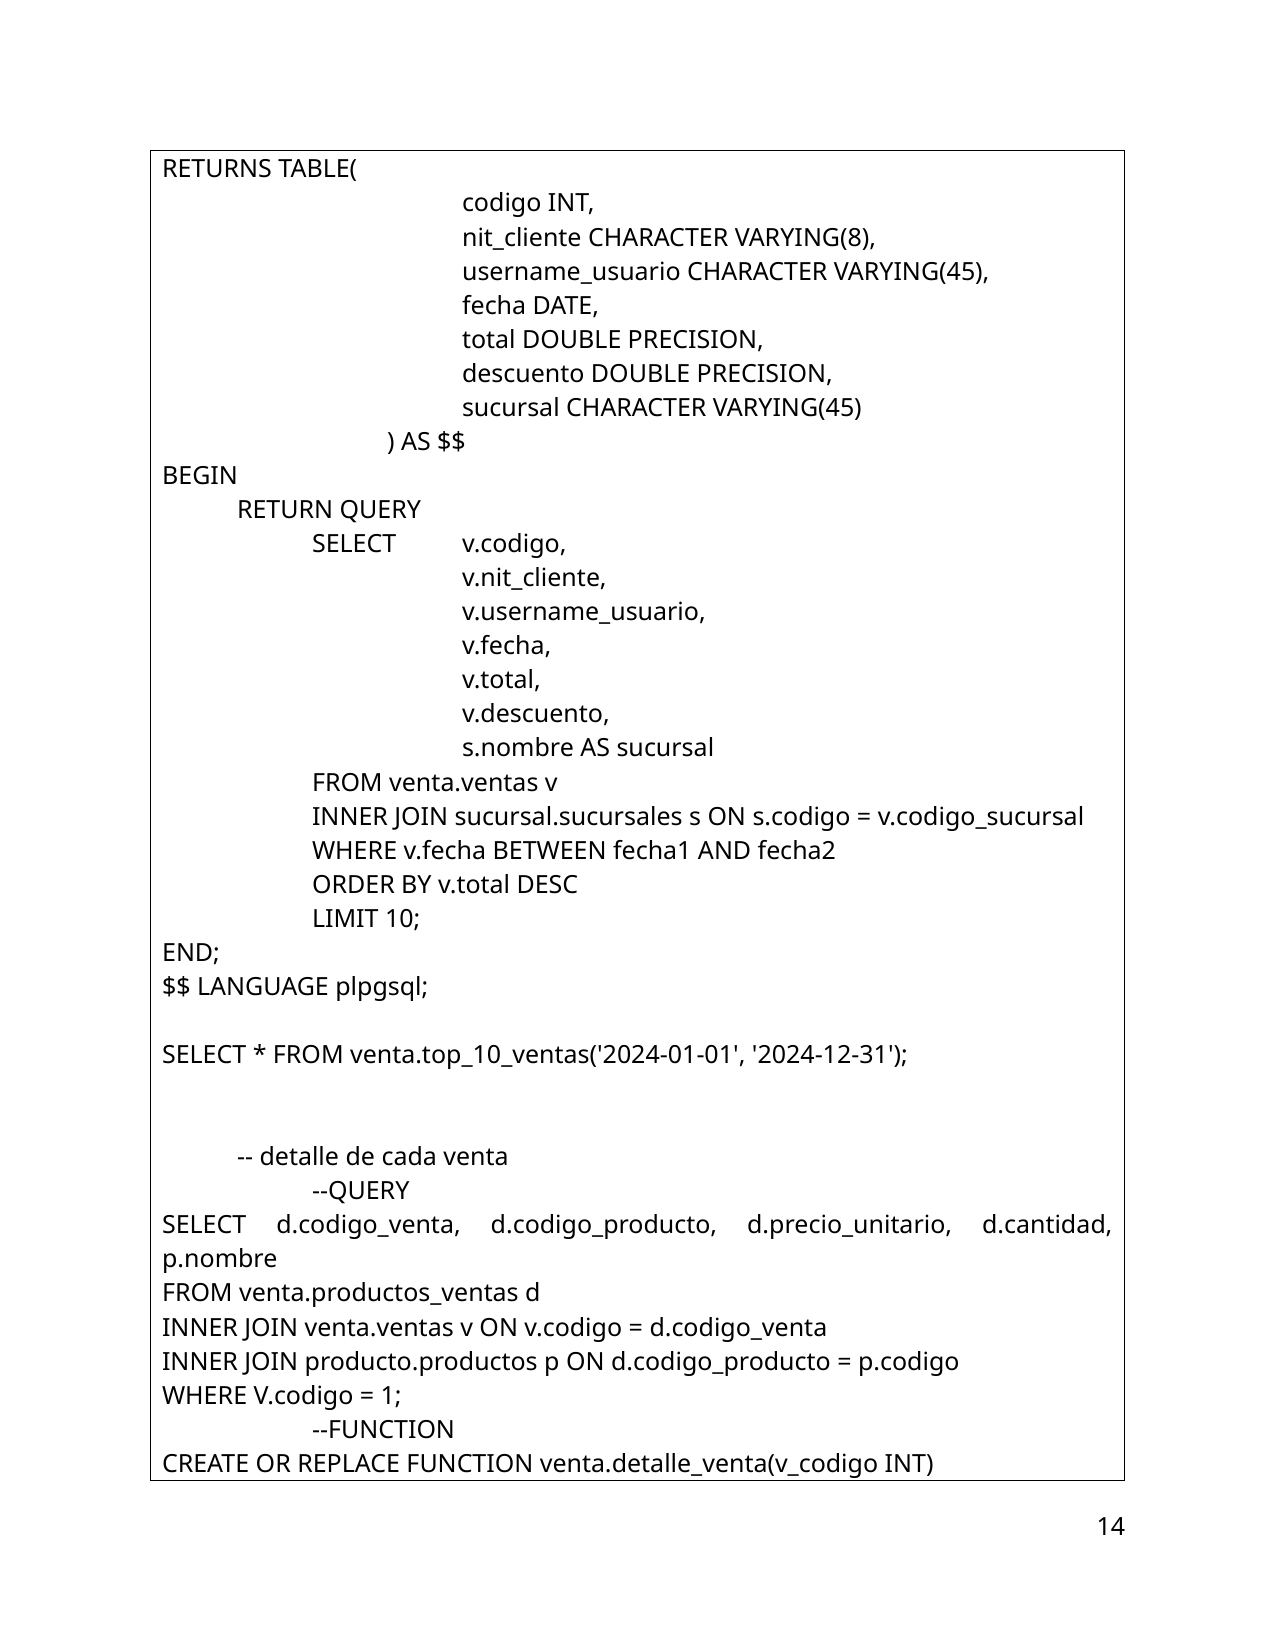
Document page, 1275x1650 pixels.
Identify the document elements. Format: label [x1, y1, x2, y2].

table_header [151, 151, 1124, 1479]
